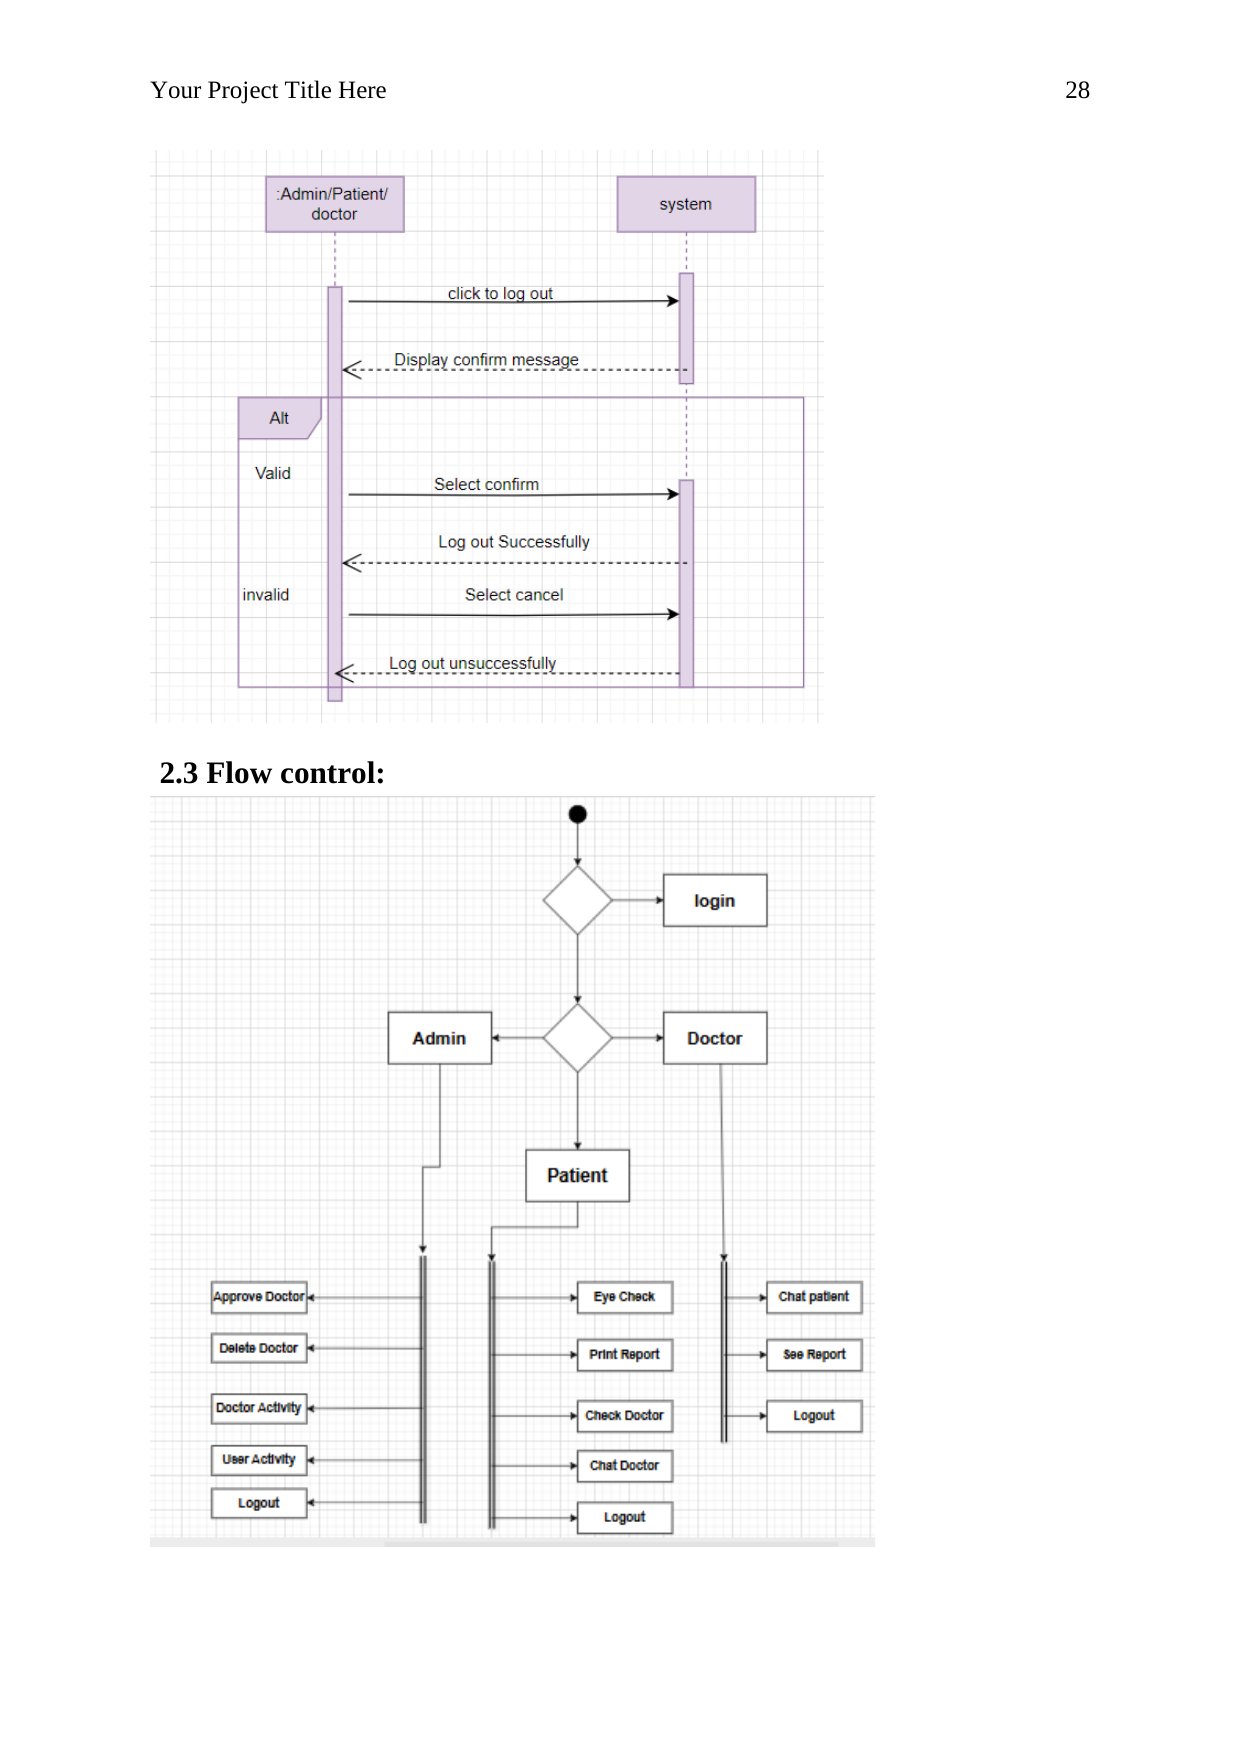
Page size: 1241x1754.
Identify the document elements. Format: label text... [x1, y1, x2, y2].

subtitle Flow control: [159, 754, 1090, 791]
picture [150, 796, 876, 1547]
picture [150, 150, 824, 723]
